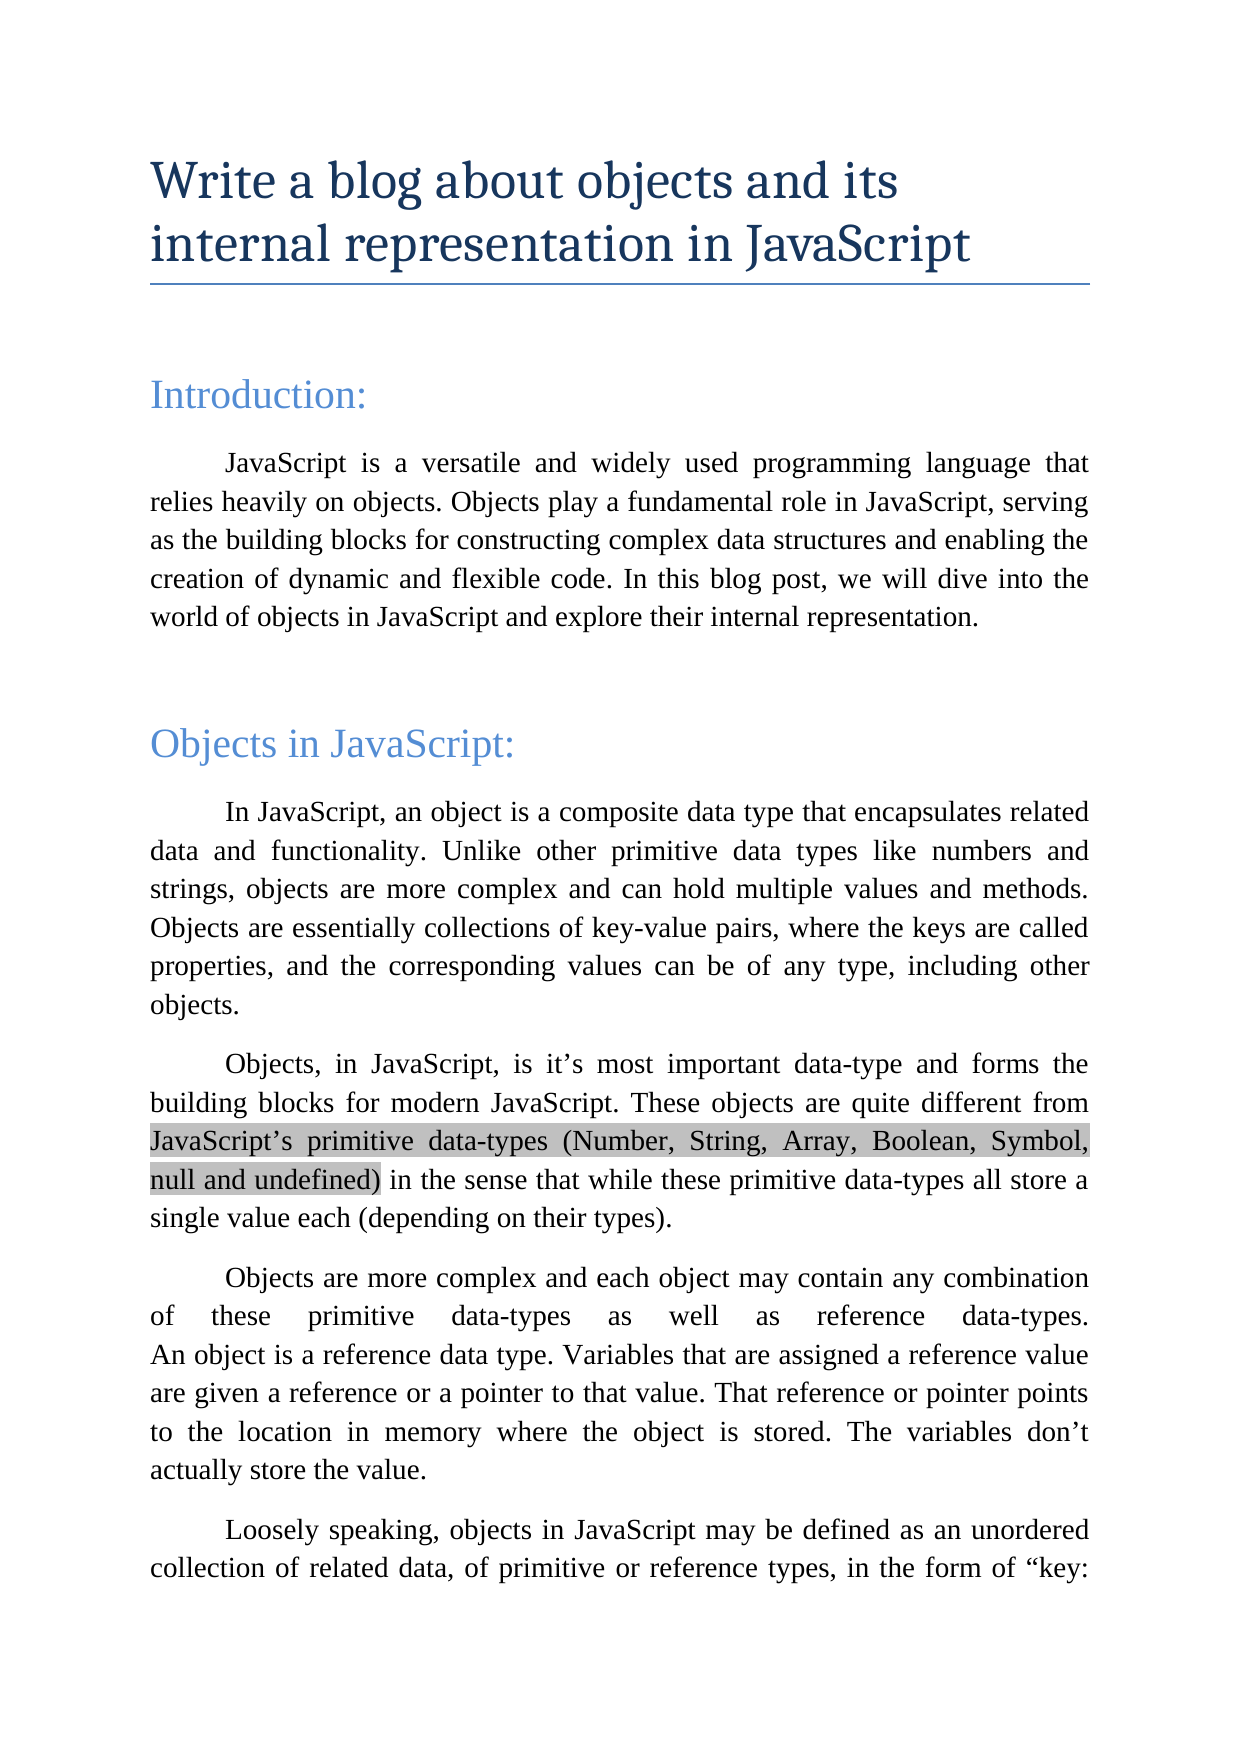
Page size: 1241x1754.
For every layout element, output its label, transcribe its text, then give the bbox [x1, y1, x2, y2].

text Introduction: [150, 369, 1090, 417]
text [150, 1512, 1090, 1584]
title Write a blog about objects and its internal representation in JavaScript [150, 150, 1090, 283]
text Objects in JavaScript: [150, 718, 1090, 766]
text JavaScript is a versatile and widely used programming language that relies heavily on objects. Objects play a fundamental role in JavaScript, serving as the building blocks for constructing complex data structures and enabling the creation of dynamic and flexible code. In this blog post, we will dive into the world of objects in JavaScript and explore their internal representation. [150, 445, 1090, 633]
text Objects are more complex and each object may contain any combination of these primitive data-types as well as reference data-types. An object is a reference data type. Variables that are assigned a reference value are given a reference or a pointer to that value. That reference or pointer points to the location in memory where the object is stored. The variables don’t actually store the value. [150, 1260, 1090, 1486]
text Objects, in JavaScript, is it’s most important data-type and forms the building blocks for modern JavaScript. These objects are quite different from JavaScript’s primitive data-types (Number, String, Array, Boolean, Symbol, null and undefined) in the sense that while these primitive data-types all store a single value each (depending on their types). [150, 1157, 1090, 1234]
text In JavaScript, an object is a composite data type that encapsulates related data and functionality. Unlike other primitive data types like numbers and strings, objects are more complex and can hold multiple values and methods. Objects are essentially collections of key-value pairs, where the keys are called properties, and the corresponding values can be of any type, including other objects. [150, 794, 1090, 1020]
text Objects, in JavaScript, is it’s most important data-type and forms the building blocks for modern JavaScript. These objects are quite different from JavaScript’s primitive data-types (Number, String, Array, Boolean, Symbol, null and undefined) in the sense that while these primitive data-types all store a single value each (depending on their types). [150, 1046, 1090, 1123]
